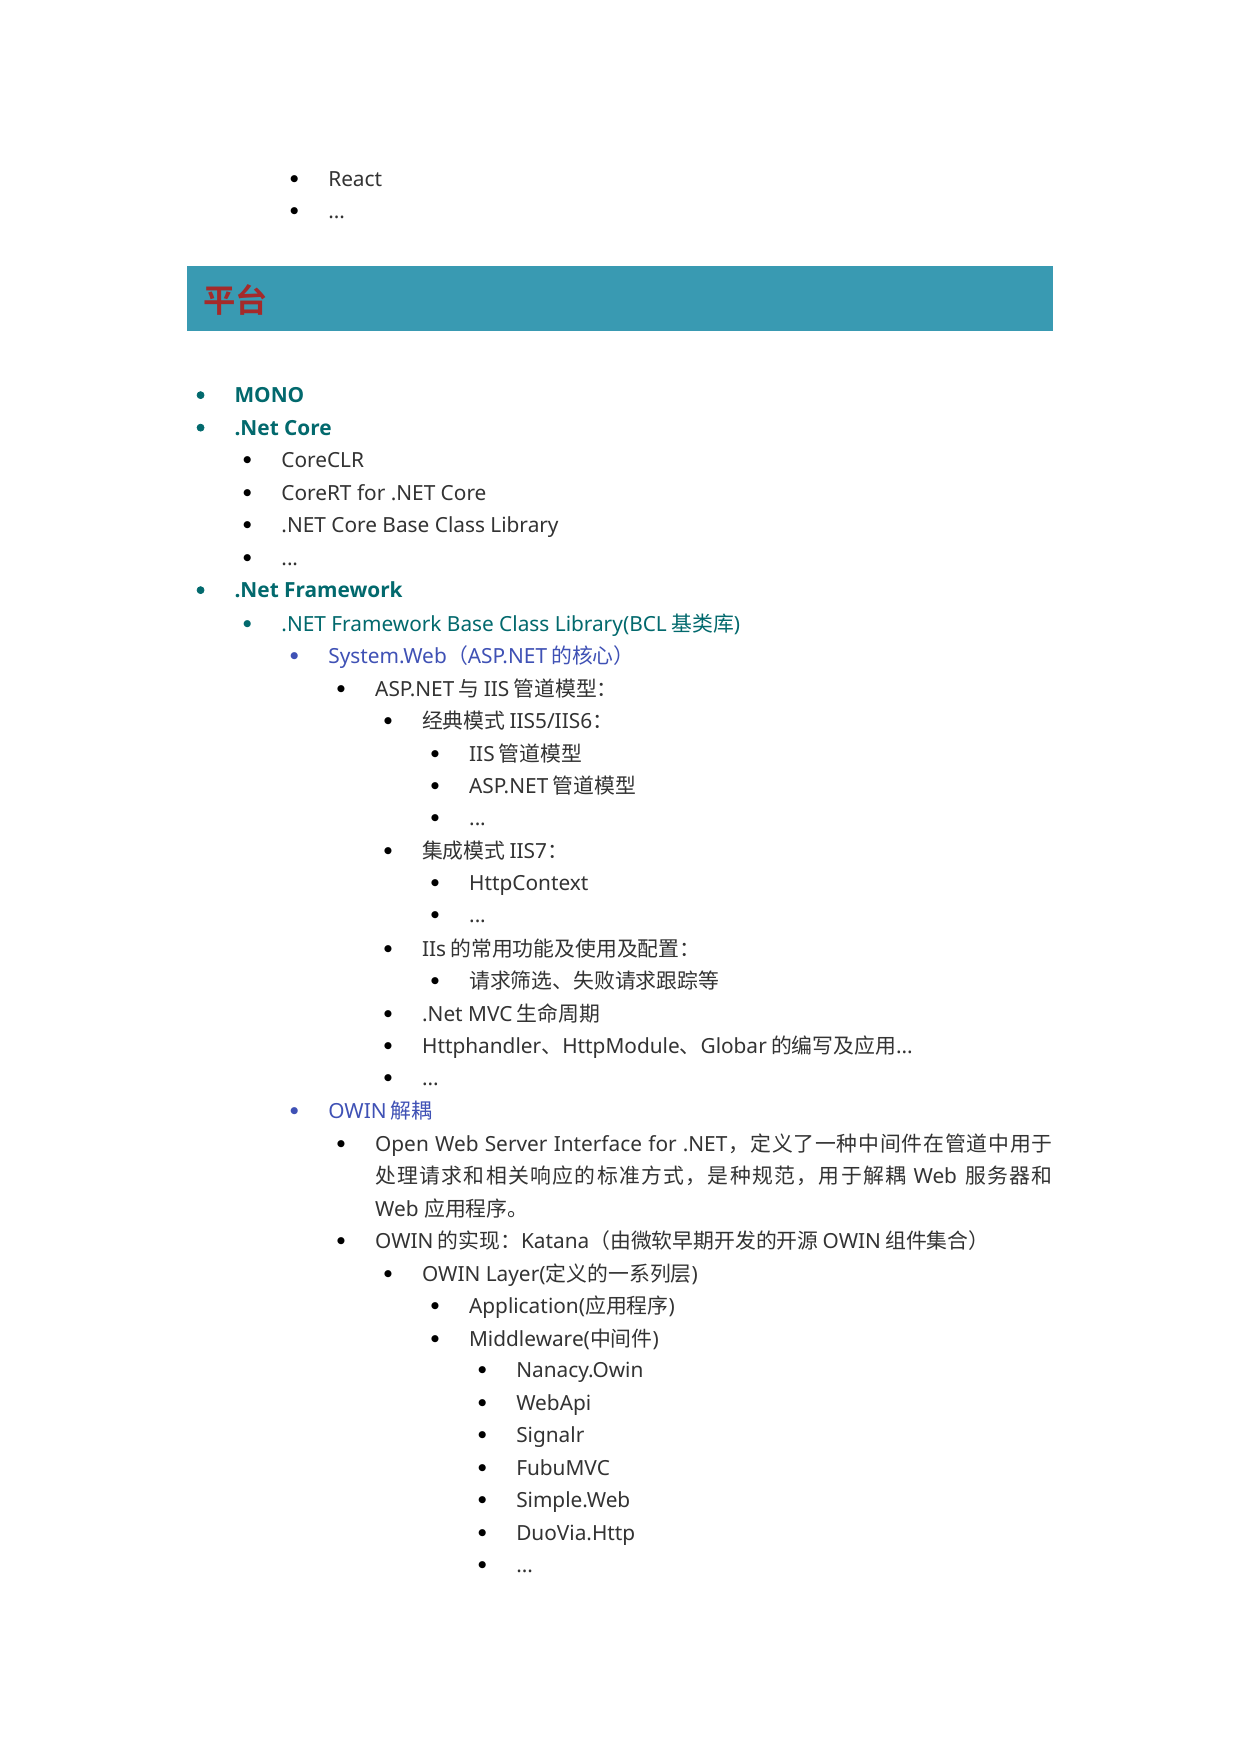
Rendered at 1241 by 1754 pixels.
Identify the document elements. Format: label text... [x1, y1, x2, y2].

list .Net Framework [197, 573, 1053, 606]
list CoreCLR [244, 443, 1053, 476]
list Application(应用程序) [431, 1288, 1053, 1321]
list 请求筛选、失败请求跟踪等 [431, 963, 1053, 996]
list ... [384, 1061, 1053, 1093]
list OWIN解耦 [291, 1093, 1053, 1126]
list ASP.NET管道模型 [431, 768, 1053, 801]
list OWIN Layer(定义的一系列层) [384, 1256, 1053, 1288]
list ... [244, 541, 1053, 573]
list ... [431, 801, 1053, 833]
list Open Web Server Interface for .NET，定义了一种中间件在管道中用于处理请求和相关响应的标准方式，是种规范，用于解耦Web 服务器和Web 应用程序。 [337, 1126, 1053, 1223]
list IIs的常用功能及使用及配置： [384, 931, 1053, 963]
list Middleware(中间件) [431, 1321, 1053, 1353]
list ASP.NET与IIS管道模型： [337, 671, 1053, 703]
list Httphandler、HttpModule、Globar的编写及应用... [384, 1028, 1053, 1061]
subtitle 平台 [187, 266, 1053, 331]
list .NET Framework Base Class Library(BCL基类库) [244, 606, 1053, 638]
list IIS管道模型 [431, 736, 1053, 768]
list Signalr [478, 1418, 1053, 1451]
list CoreRT for .NET Core [244, 476, 1053, 508]
list OWIN的实现：Katana（由微软早期开发的开源OWIN组件集合） [337, 1223, 1053, 1256]
list React [291, 162, 1053, 194]
list WebApi [478, 1386, 1053, 1418]
list HttpContext [431, 866, 1053, 898]
list ... [291, 194, 1053, 227]
list DuoVia.Http [478, 1516, 1053, 1548]
list FubuMVC [478, 1451, 1053, 1483]
list 集成模式IIS7： [384, 833, 1053, 866]
list ... [431, 898, 1053, 931]
list .Net Core [197, 411, 1053, 443]
list .NET Core Base Class Library [244, 508, 1053, 541]
list System.Web（ASP.NET的核心） [291, 638, 1053, 671]
list ... [478, 1548, 1053, 1581]
list .Net MVC生命周期 [384, 996, 1053, 1028]
list Simple.Web [478, 1483, 1053, 1516]
list Nanacy.Owin [478, 1353, 1053, 1386]
list 经典模式IIS5/IIS6： [384, 703, 1053, 736]
list MONO [197, 378, 1053, 411]
